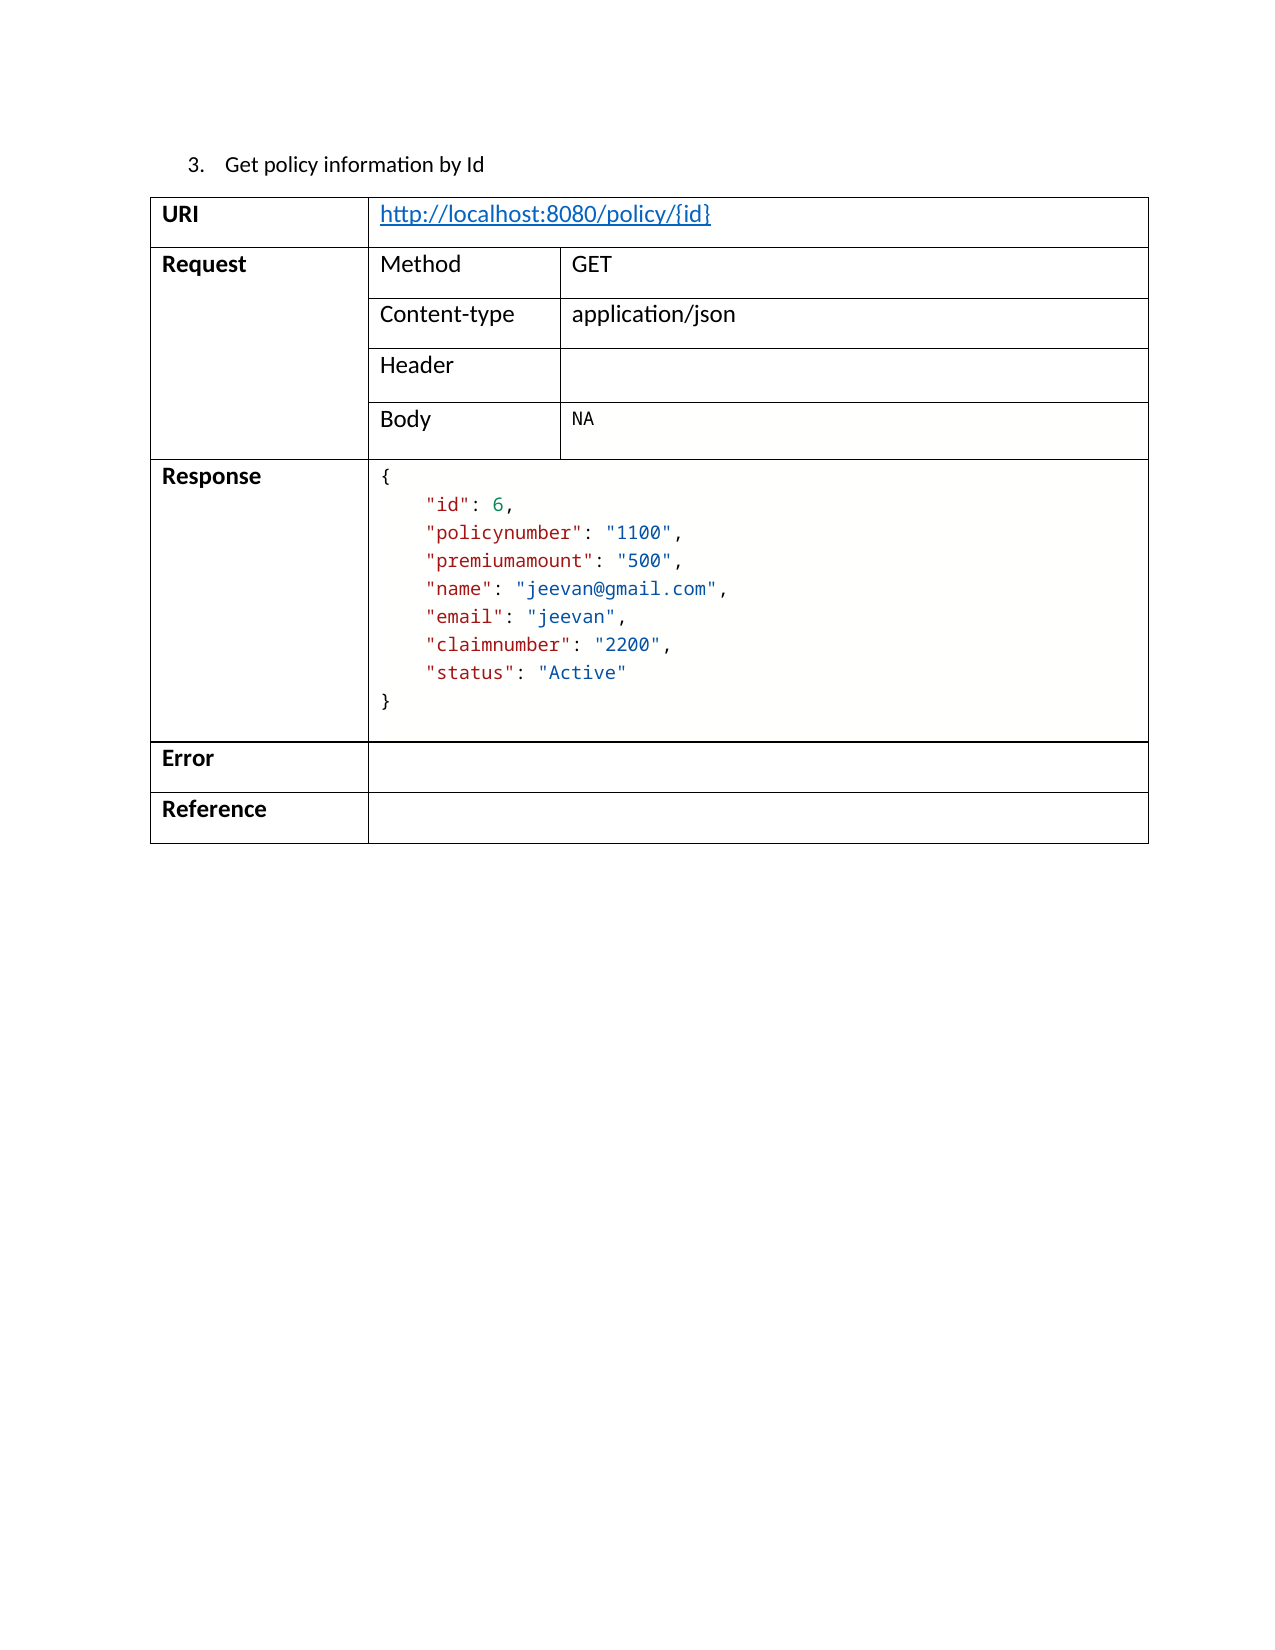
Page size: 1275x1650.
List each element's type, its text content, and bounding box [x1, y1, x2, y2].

table_header URI [151, 198, 368, 247]
table_cell [369, 743, 1148, 792]
table_cell Response [151, 460, 368, 741]
table_cell [561, 349, 1148, 402]
table_cell Reference [151, 793, 368, 842]
table_cell Header [369, 349, 560, 402]
table_header http://localhost:8080/policy/{id} [369, 198, 1148, 247]
table_cell Body [369, 403, 560, 459]
table_cell GET [561, 248, 1148, 297]
table_cell application/json [561, 299, 1148, 348]
table_cell Method [369, 248, 560, 297]
table_cell Content-type [369, 299, 560, 348]
list Get policy information by Id [187, 150, 1125, 178]
table_cell Request [151, 248, 368, 459]
table_cell [369, 793, 1148, 842]
table_cell Error [151, 743, 368, 792]
